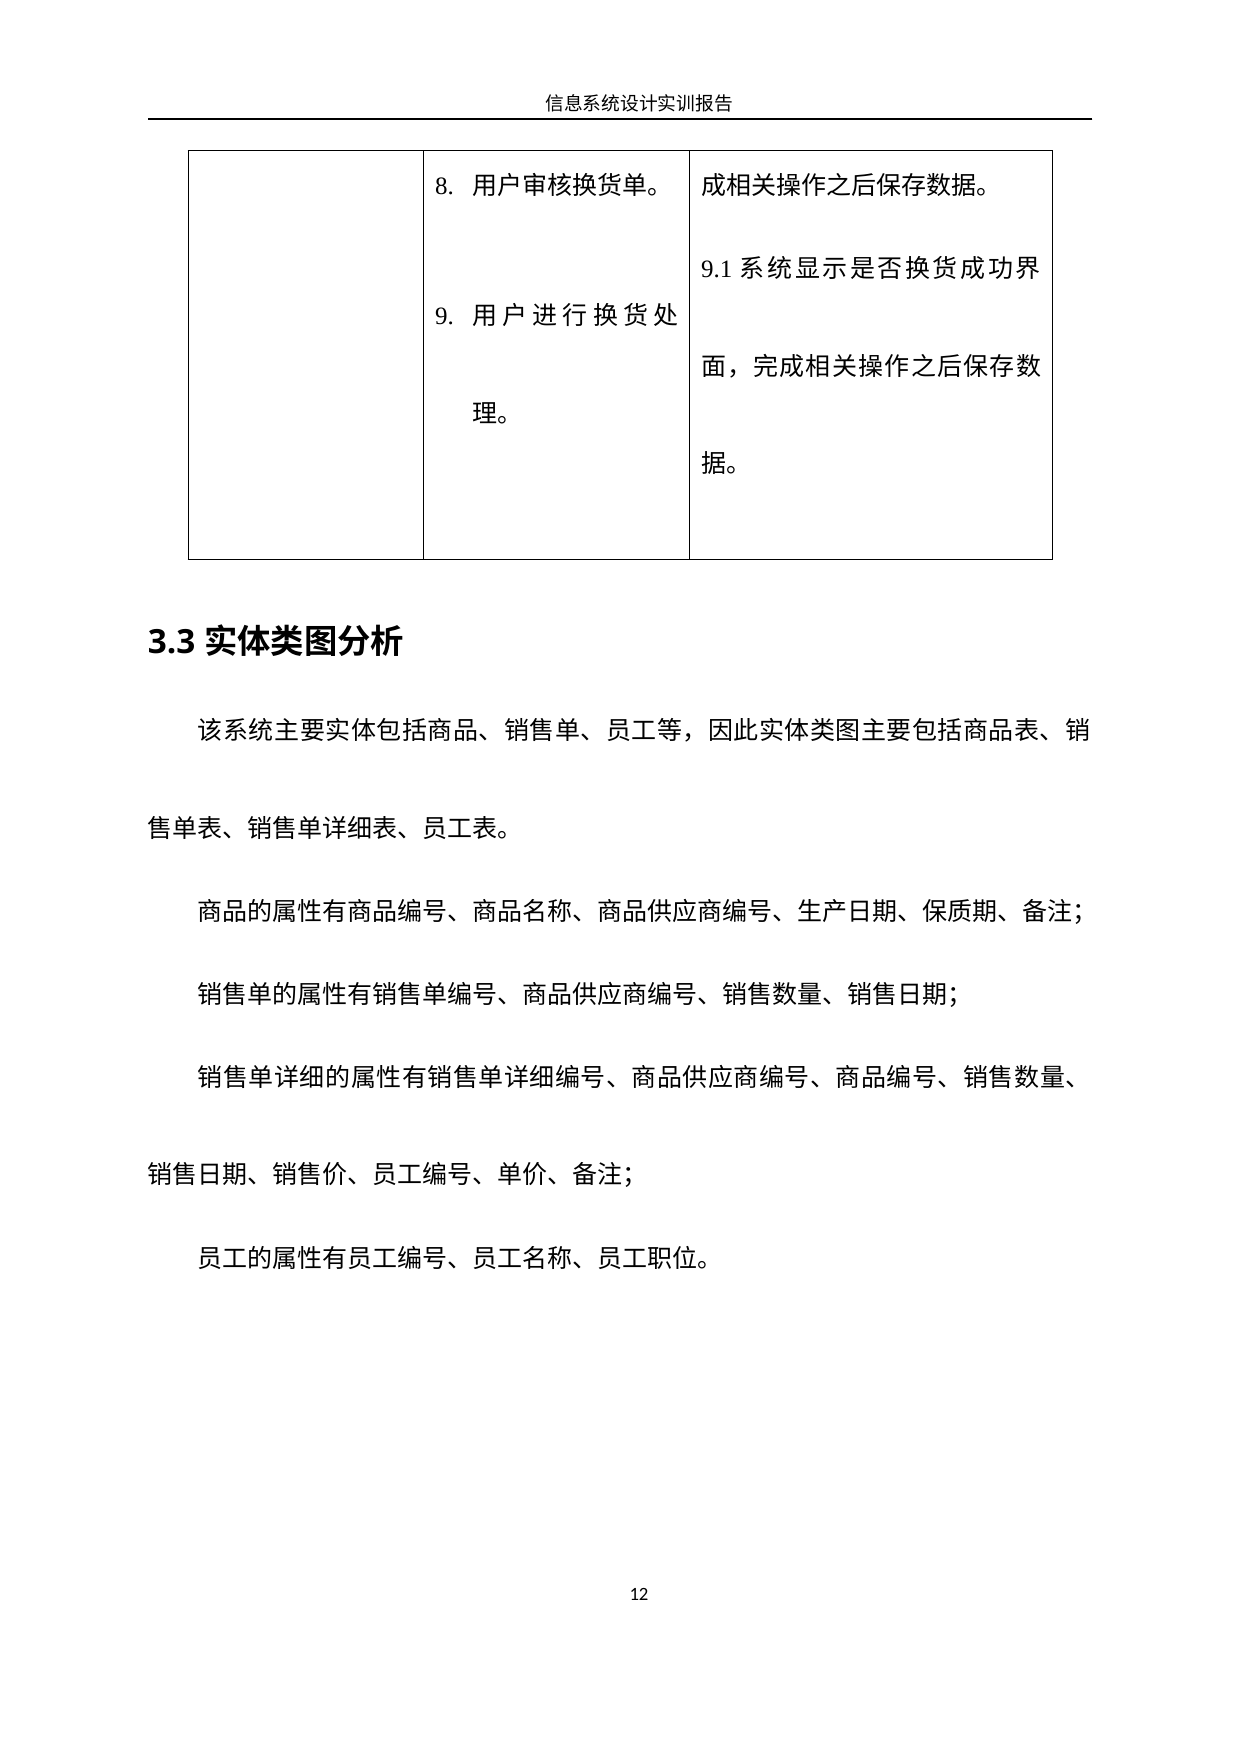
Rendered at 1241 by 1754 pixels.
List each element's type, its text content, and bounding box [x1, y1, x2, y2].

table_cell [690, 151, 1052, 559]
text 销售单的属性有销售单编号、商品供应商编号、销售数量、销售日期； [148, 960, 1092, 1025]
text 销售单详细的属性有销售单详细编号、商品供应商编号、商品编号、销售数量、销售日期、销售价、员工编号、单价、备注； [148, 1043, 1092, 1206]
text 商品的属性有商品编号、商品名称、商品供应商编号、生产日期、保质期、备注； [148, 877, 1092, 942]
subtitle 3.3 实体类图分析 [148, 607, 1092, 672]
text 员工的属性有员工编号、员工名称、员工职位。 [148, 1224, 1092, 1289]
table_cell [424, 151, 689, 559]
text 该系统主要实体包括商品、销售单、员工等，因此实体类图主要包括商品表、销售单表、销售单详细表、员工表。 [148, 696, 1092, 859]
table_cell [189, 151, 423, 559]
